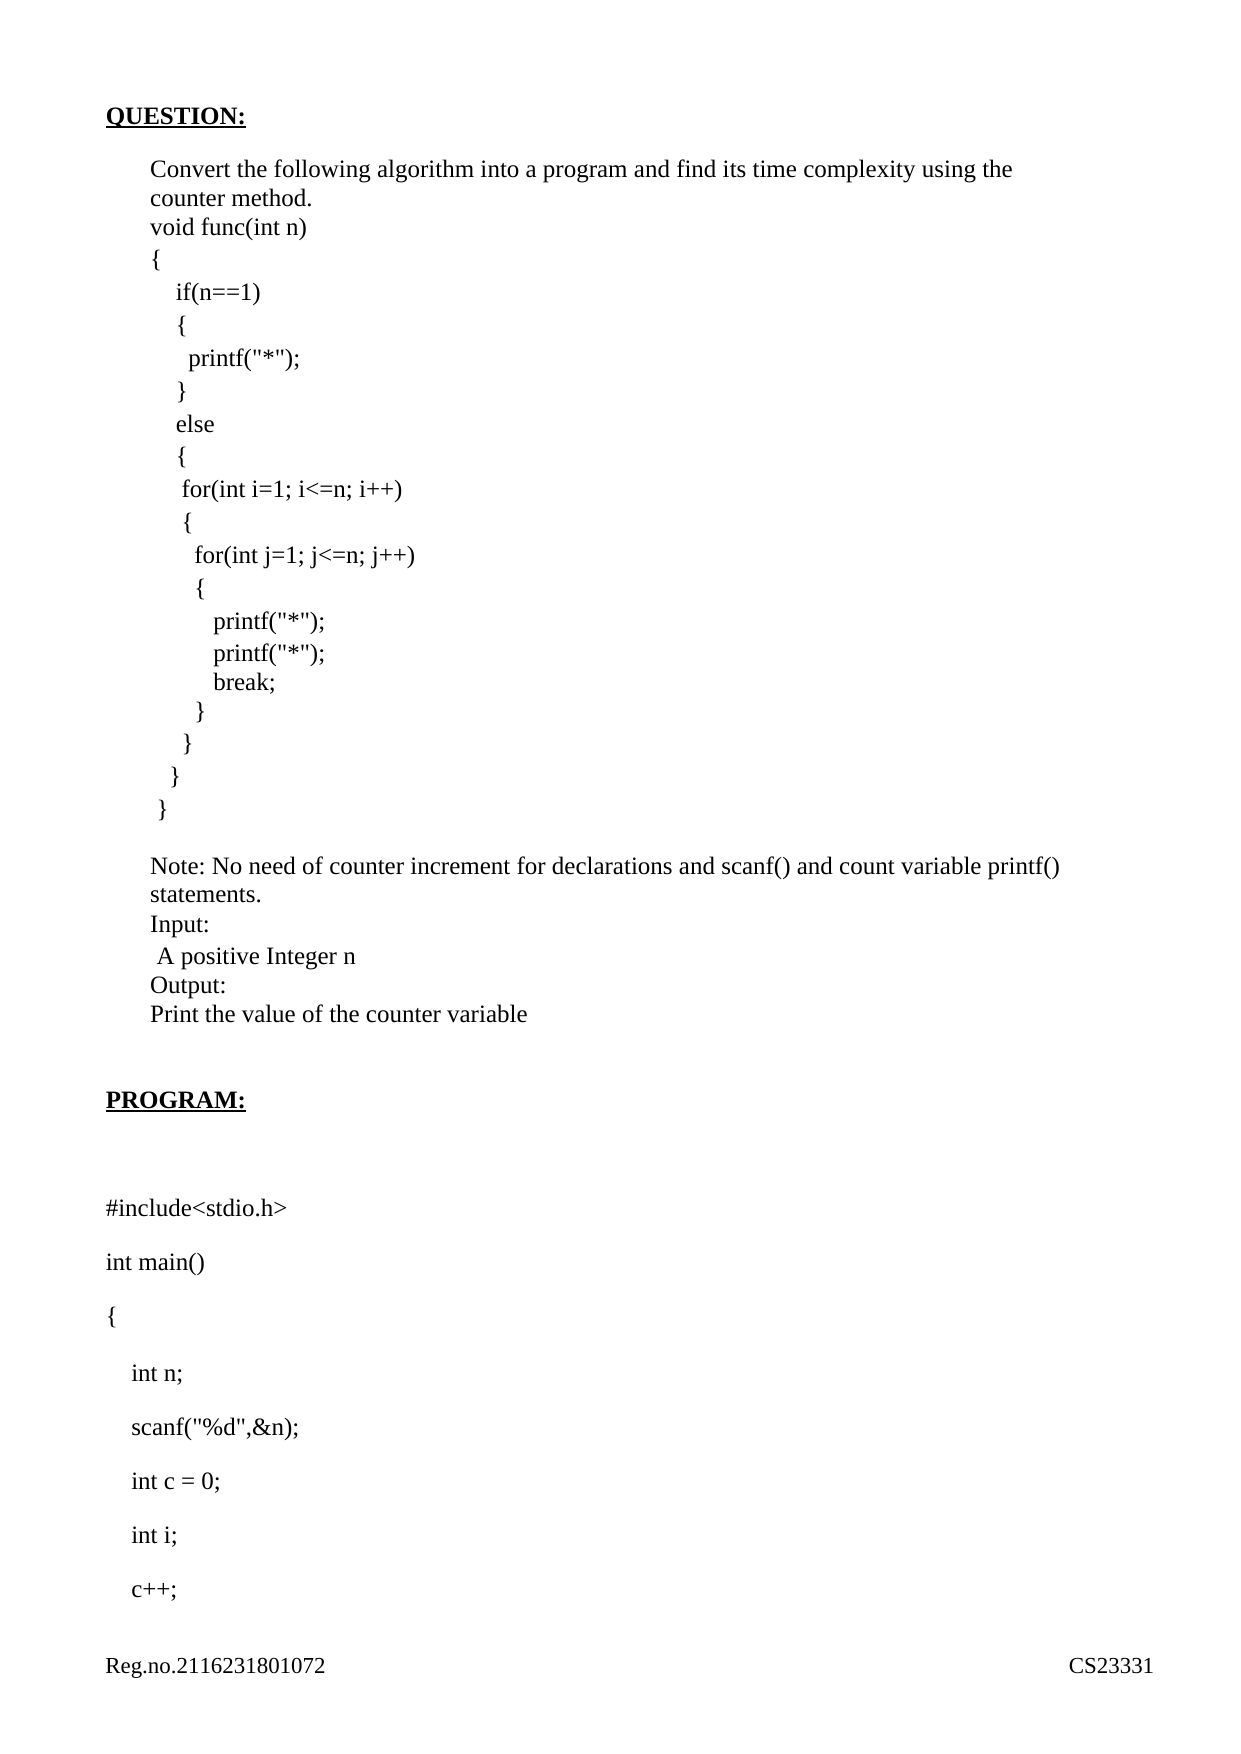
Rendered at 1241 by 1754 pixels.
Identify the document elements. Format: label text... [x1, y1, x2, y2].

text for(int i=1; i<=n; i++) [181, 474, 1155, 503]
text PROGRAM: [106, 1085, 1155, 1114]
text { [176, 441, 1155, 470]
text else [176, 409, 1155, 437]
text int n; scanf("%d",&n); int c = 0; [131, 1358, 320, 1495]
text for(int j=1; j<=n; j++) [194, 540, 1155, 569]
text { [150, 244, 1155, 273]
text QUESTION: [106, 101, 1155, 130]
text } [156, 794, 1155, 823]
text { [194, 573, 1155, 601]
text } [169, 761, 1155, 790]
text int i; c++; [131, 1520, 178, 1602]
text printf("*"); [213, 606, 1155, 634]
text { [176, 310, 1155, 339]
text printf("*"); break; [213, 638, 329, 696]
text Input: [150, 909, 1155, 937]
text Convert the following algorithm into a program and find its time complexity using the counter method. [150, 155, 1078, 211]
text Note: No need of counter increment for declarations and scanf() and count variable printf() statements. [150, 852, 1155, 908]
text printf("*"); [188, 343, 1155, 372]
text } [181, 728, 1155, 757]
text void func(int n) [150, 212, 1155, 240]
text #include<stdio.h> int main() [106, 1193, 288, 1276]
text } [194, 696, 1155, 725]
text if(n==1) [176, 277, 1155, 306]
text { [181, 507, 1155, 536]
text } [176, 376, 1155, 404]
text Print the value of the counter variable [150, 999, 1155, 1028]
text A positive Integer n Output: [150, 941, 398, 999]
text { [106, 1301, 1155, 1329]
